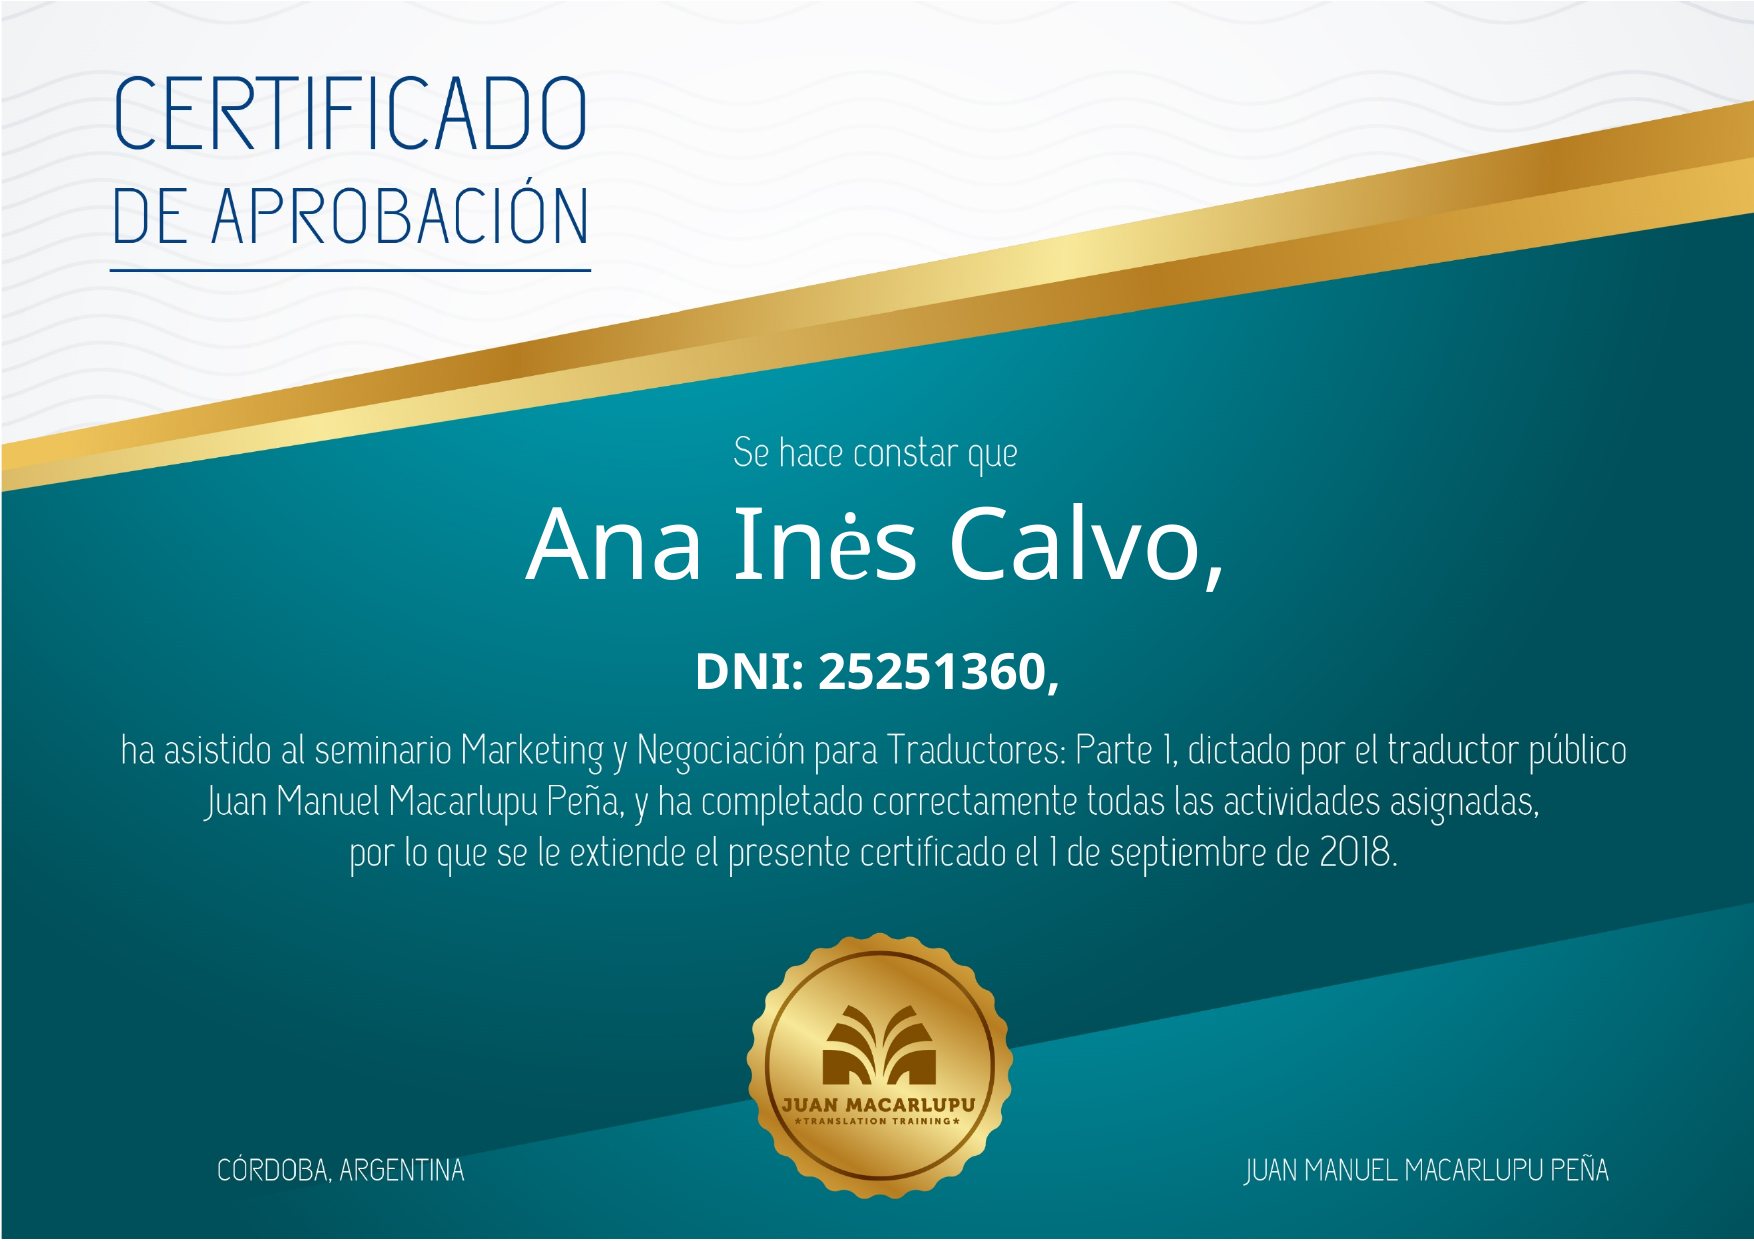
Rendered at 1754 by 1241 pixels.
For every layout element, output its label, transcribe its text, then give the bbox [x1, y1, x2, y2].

text DNI: 25251360, [148, 636, 1606, 704]
picture [1, 1, 1754, 1239]
text Ana Inės Calvo, [148, 473, 1606, 609]
